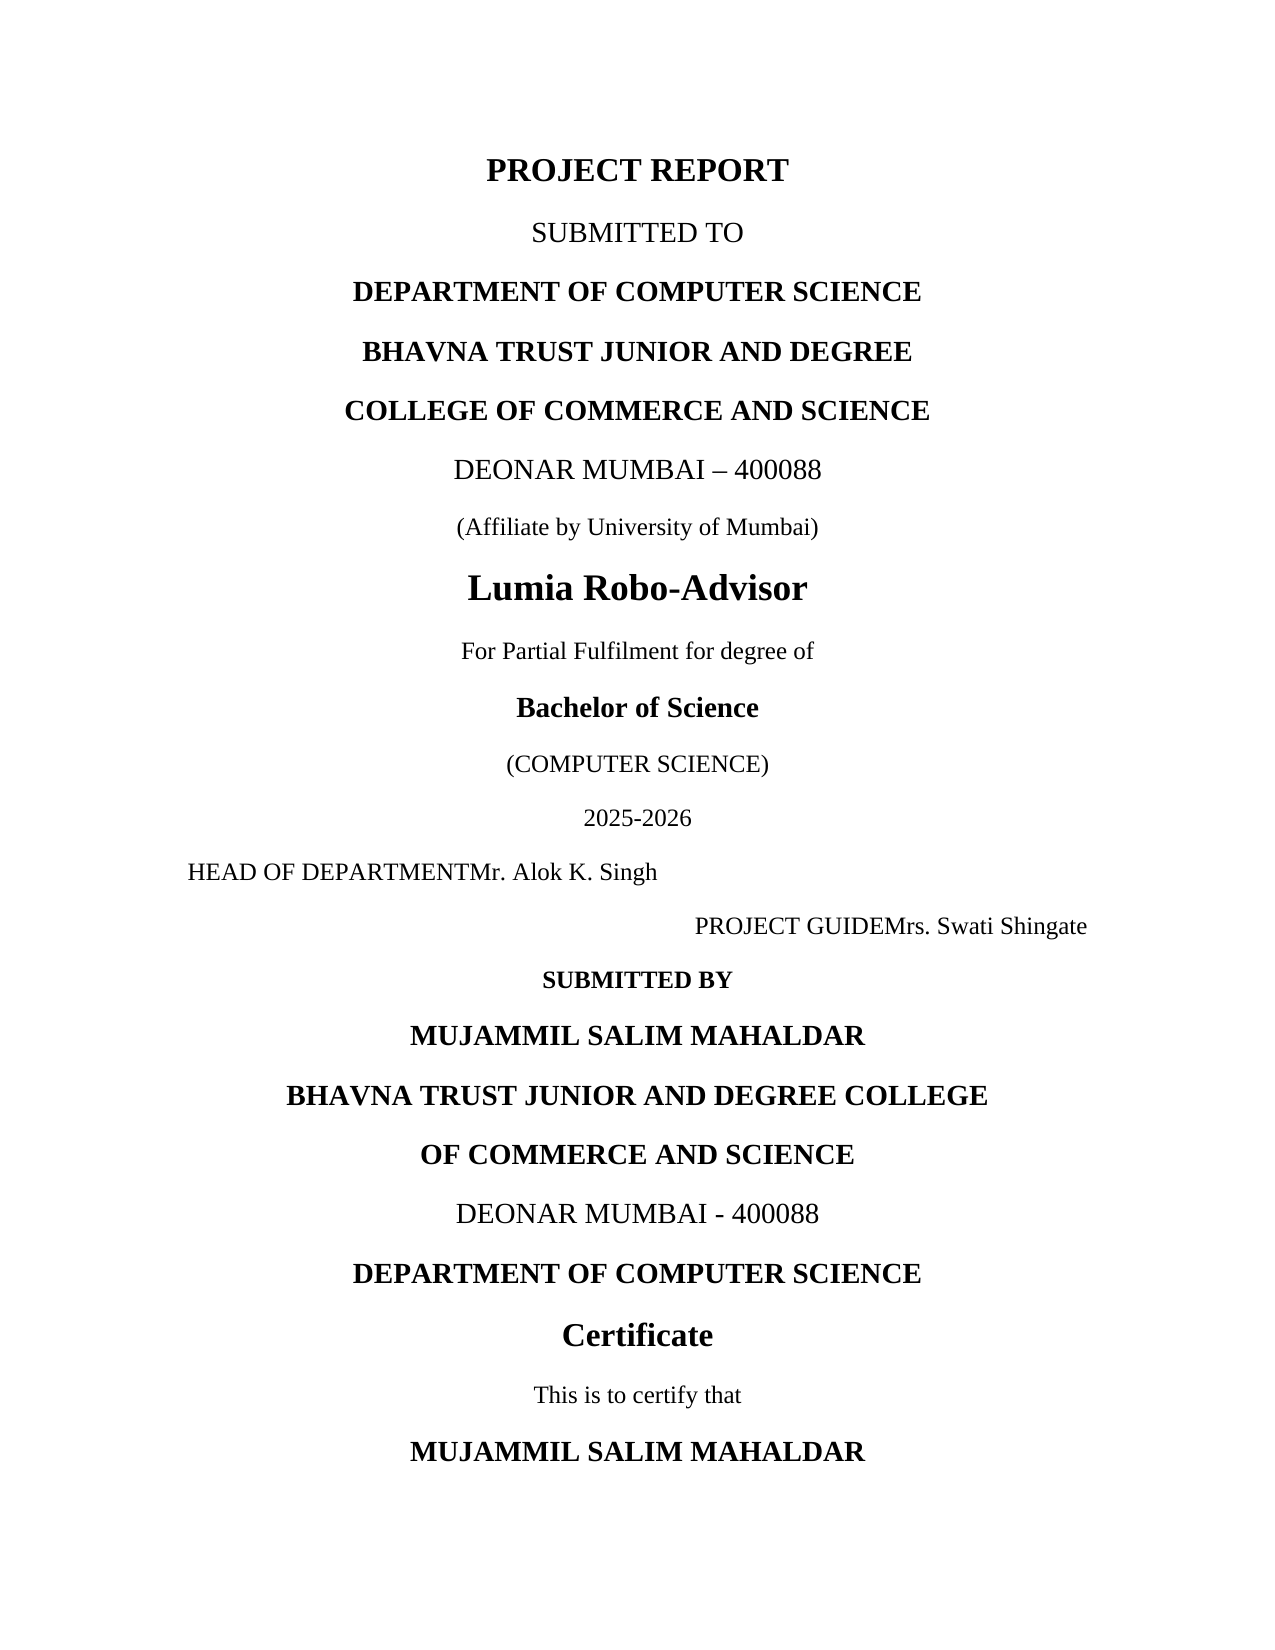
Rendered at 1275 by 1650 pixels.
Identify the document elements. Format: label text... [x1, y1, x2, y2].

text DEONAR MUMBAI – 400088 [187, 452, 1087, 486]
text This is to certify that [187, 1380, 1087, 1409]
text Bachelor of Science [187, 690, 1087, 723]
text SUBMITTED BY [187, 965, 1087, 993]
text DEPARTMENT OF COMPUTER SCIENCE [187, 274, 1087, 308]
text PROJECT GUIDEMrs. Swati Shingate [187, 911, 1087, 939]
text HEAD OF DEPARTMENTMr. Alok K. Singh [187, 857, 1087, 886]
text For Partial Fulfilment for degree of [187, 636, 1087, 665]
text BHAVNA TRUST JUNIOR AND DEGREE [187, 334, 1087, 367]
text Lumia Robo-Advisor [187, 566, 1087, 609]
text DEONAR MUMBAI - 400088 [187, 1197, 1087, 1230]
text SUBMITTED TO [187, 215, 1087, 248]
text (Affiliate by University of Mumbai) [187, 512, 1087, 541]
text OF COMMERCE AND SCIENCE [187, 1137, 1087, 1171]
text BHAVNA TRUST JUNIOR AND DEGREE COLLEGE [187, 1078, 1087, 1111]
text Certificate [187, 1315, 1087, 1354]
text COLLEGE OF COMMERCE AND SCIENCE [187, 393, 1087, 427]
text MUJAMMIL SALIM MAHALDAR [187, 1434, 1087, 1468]
text MUJAMMIL SALIM MAHALDAR [187, 1018, 1087, 1052]
text 2025-2026 [187, 803, 1087, 832]
text DEPARTMENT OF COMPUTER SCIENCE [187, 1256, 1087, 1289]
text (COMPUTER SCIENCE) [187, 749, 1087, 778]
text PROJECT REPORT [187, 150, 1087, 188]
